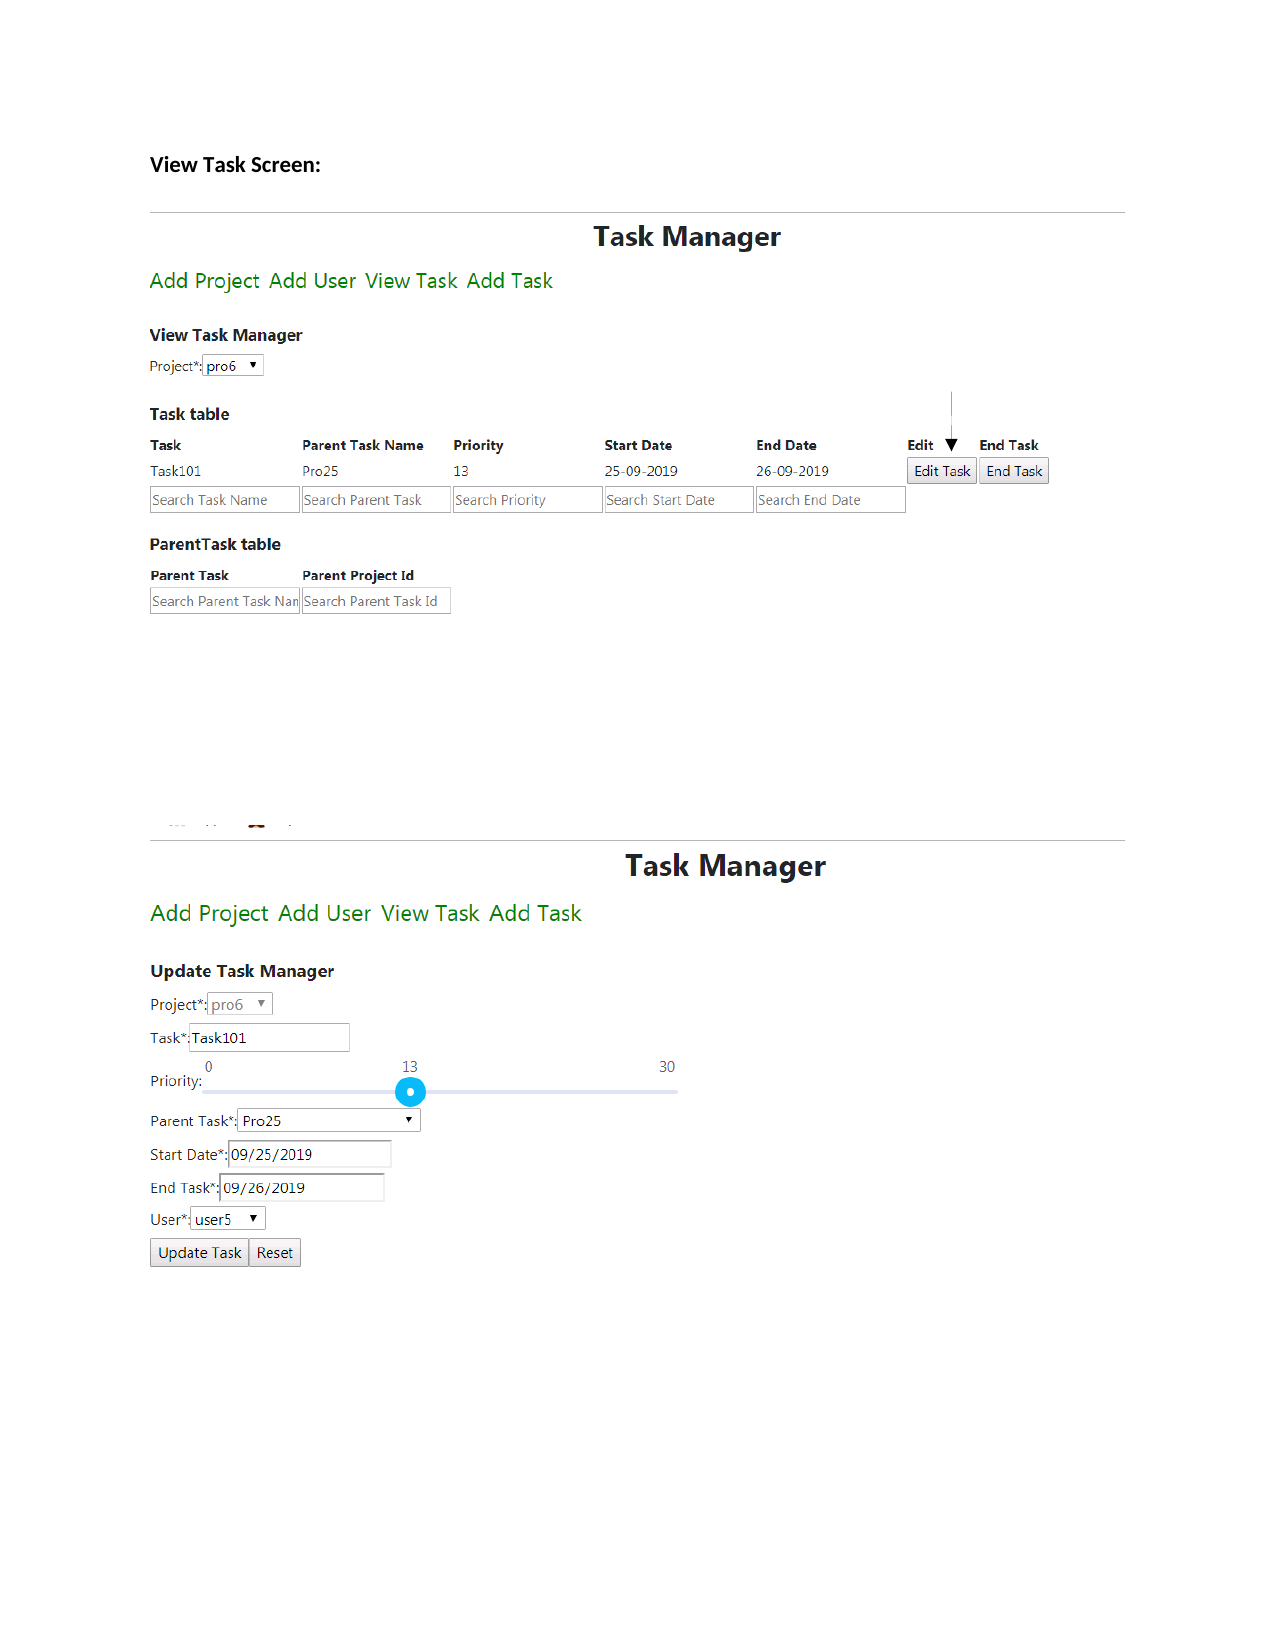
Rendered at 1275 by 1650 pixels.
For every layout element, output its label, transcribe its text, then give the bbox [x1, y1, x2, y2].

picture [150, 825, 1125, 1395]
text View Task Screen: [150, 150, 1125, 178]
picture [150, 203, 1125, 801]
